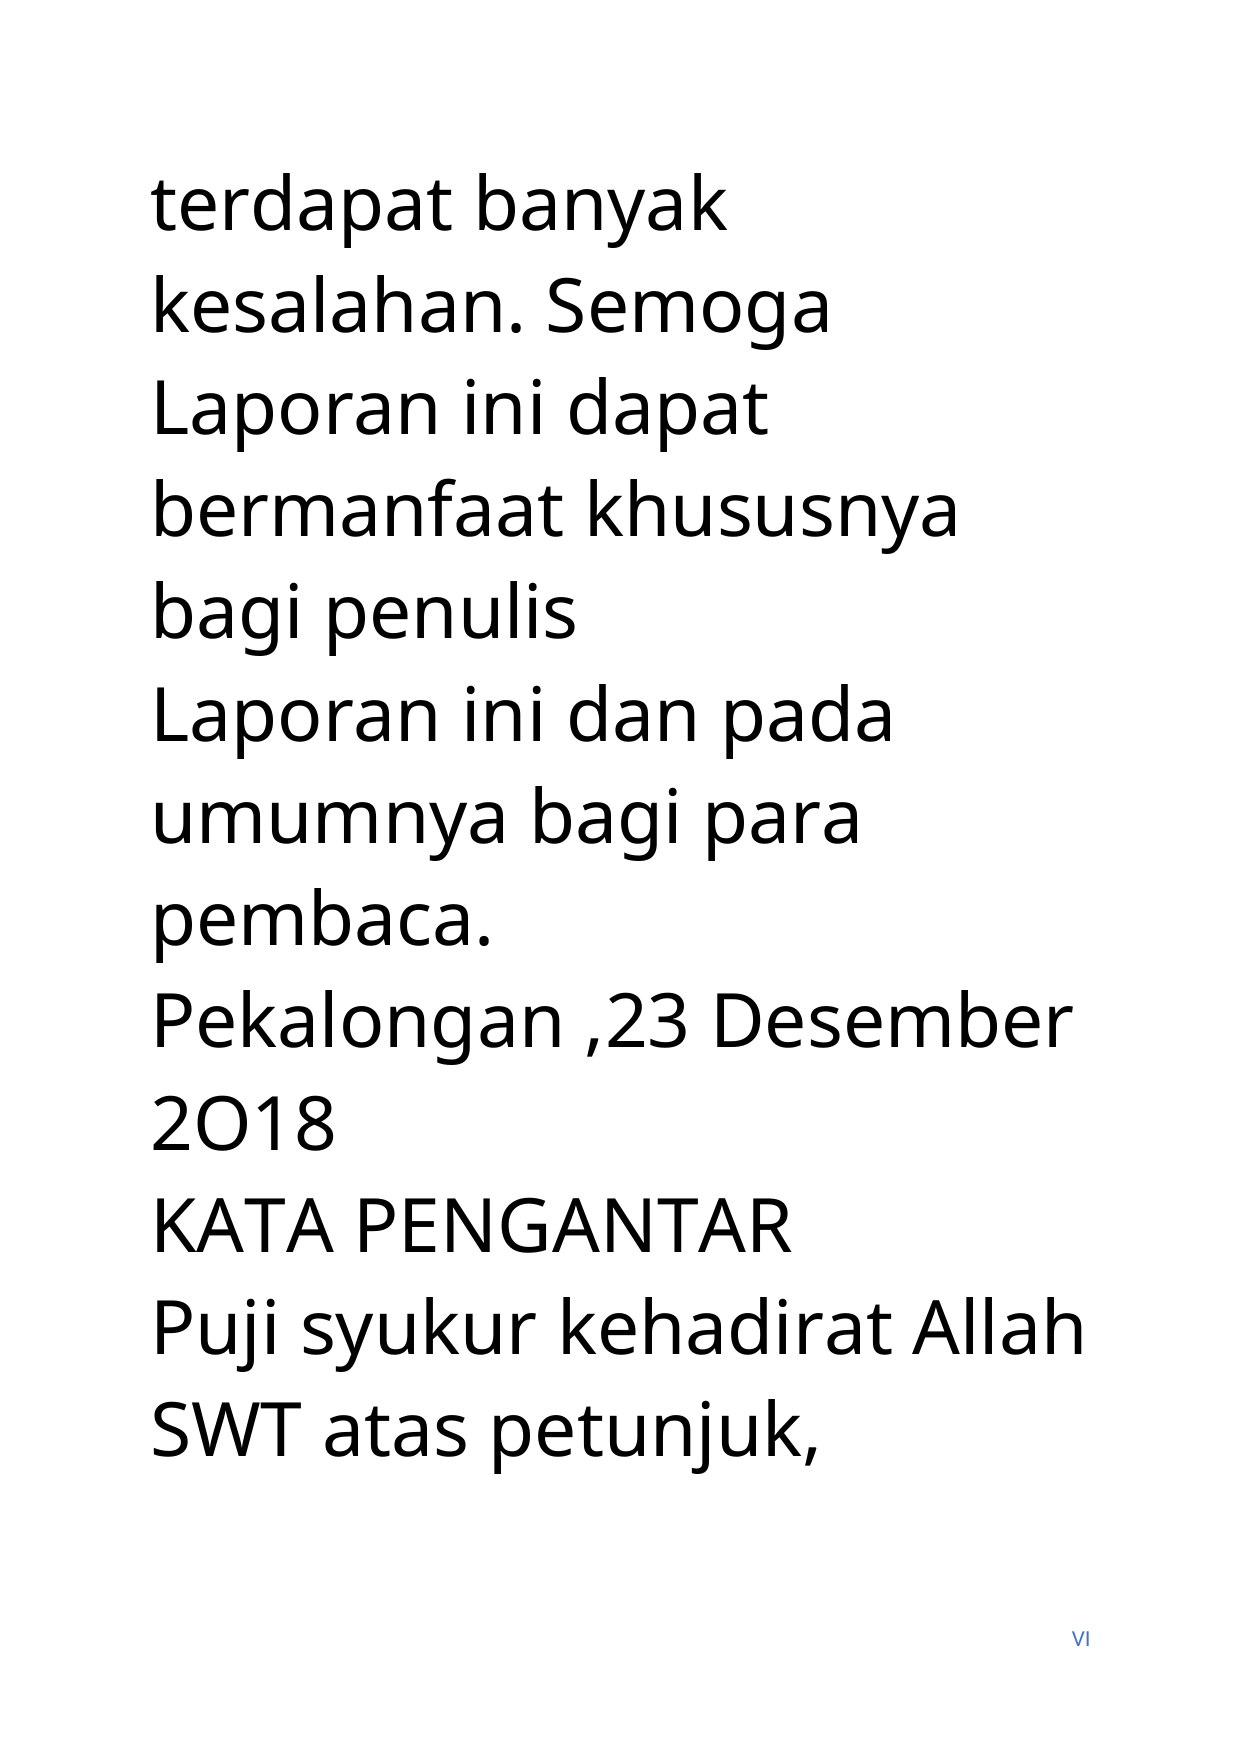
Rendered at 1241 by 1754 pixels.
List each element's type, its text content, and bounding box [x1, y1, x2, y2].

text terdapat banyak kesalahan. Semoga Laporan ini dapat bermanfaat khususnya bagi penulis [150, 150, 1090, 661]
text Laporan ini dan pada umumnya bagi para pembaca. [150, 661, 1090, 967]
text Pekalongan ,23 Desember 2O18 [150, 967, 1090, 1172]
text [150, 1274, 1090, 1478]
text KATA PENGANTAR [150, 1172, 1090, 1274]
